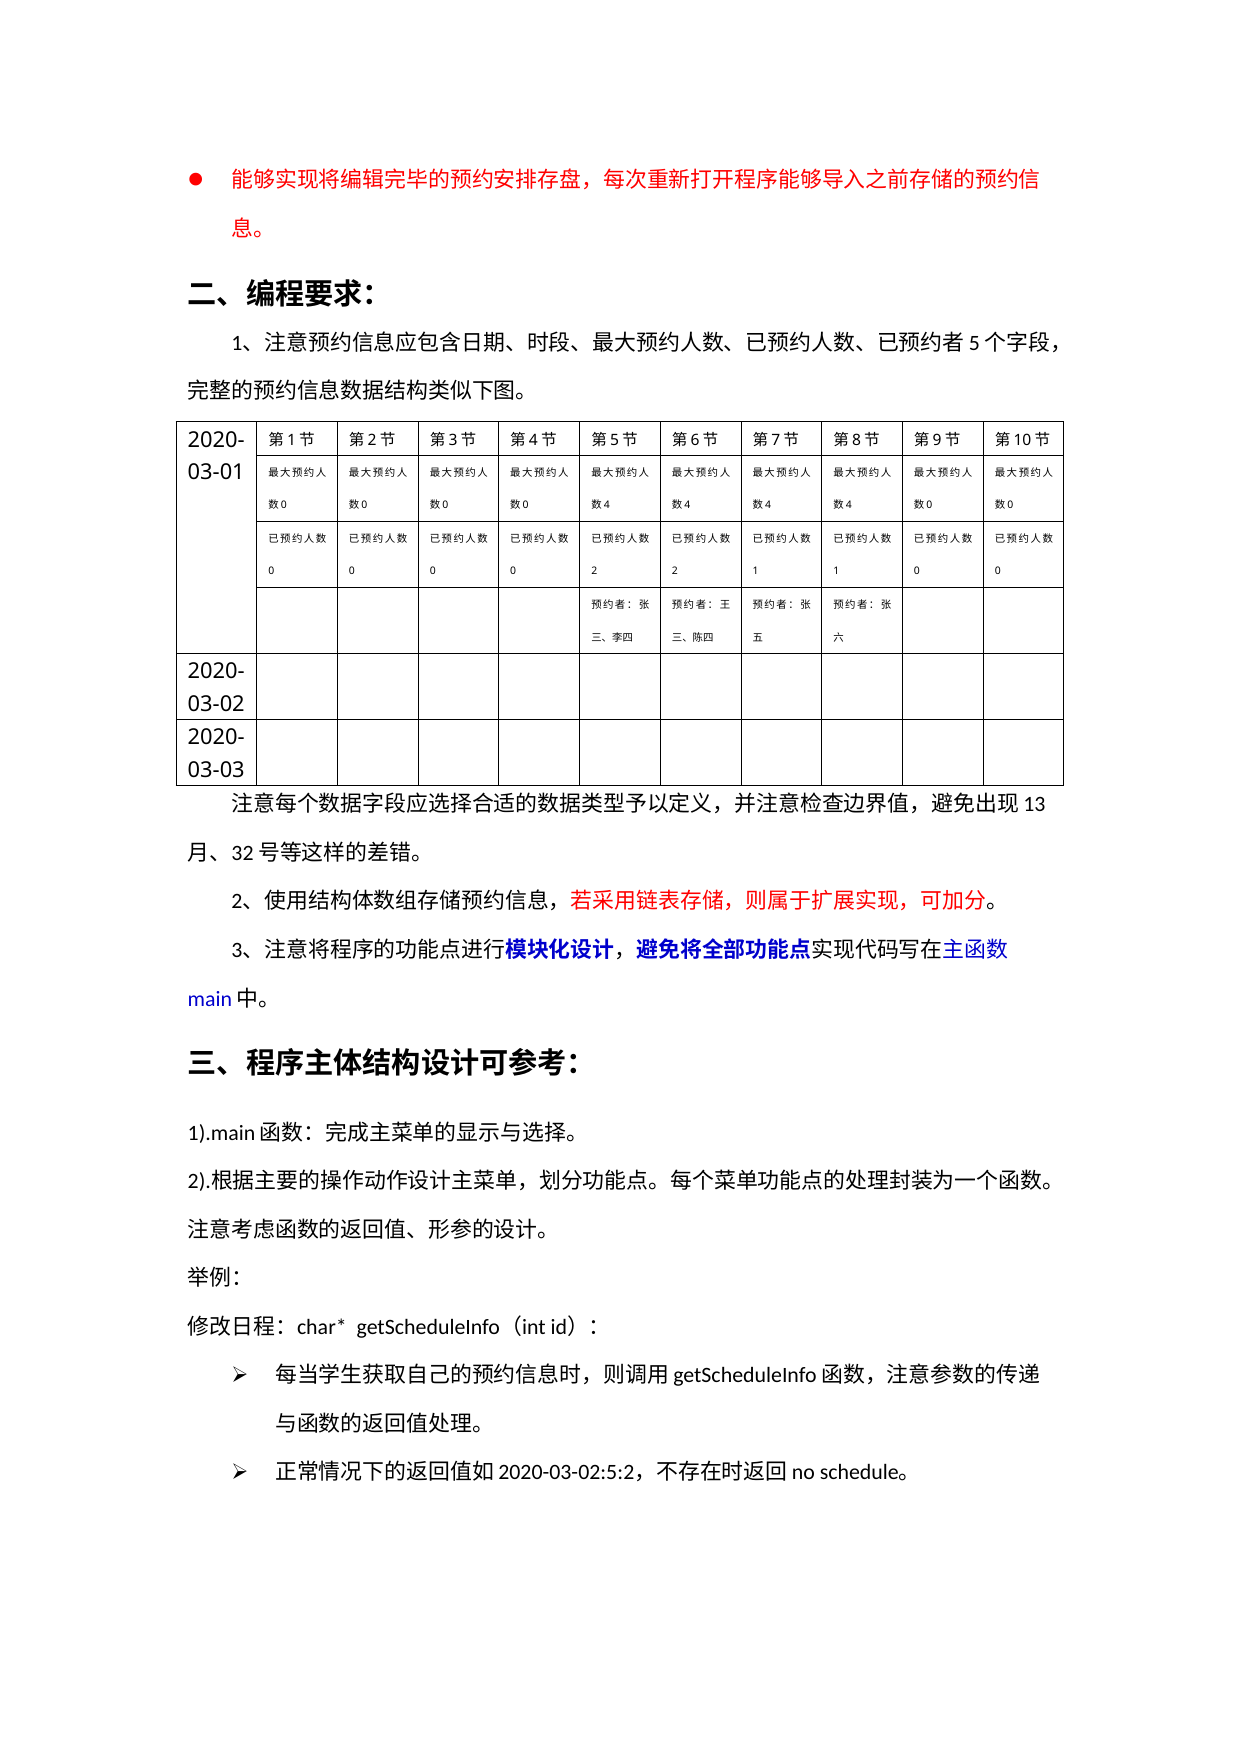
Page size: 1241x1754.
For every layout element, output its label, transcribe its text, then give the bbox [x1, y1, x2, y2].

table_cell [903, 588, 983, 653]
table_cell 已预约人数0 [499, 522, 579, 587]
text 2、使用结构体数组存储预约信息，若采用链表存储，则属于扩展实现，可加分。 [187, 883, 1053, 916]
text 修改日程：char* getScheduleInfo（int id）： [187, 1308, 1053, 1341]
table_cell [257, 654, 337, 719]
table_cell [338, 720, 418, 785]
text 3、注意将程序的功能点进行模块化设计，避免将全部功能点实现代码写在主函数main中。 [187, 931, 1053, 1013]
table_cell 最大预约人数4 [580, 456, 660, 521]
table_cell 最大预约人数0 [338, 456, 418, 521]
table_cell 2020-03-03 [177, 720, 256, 785]
table_cell [822, 654, 902, 719]
table_cell [419, 720, 498, 785]
table_cell 最大预约人数0 [499, 456, 579, 521]
table_cell [903, 654, 983, 719]
table_header 第4节 [499, 422, 579, 455]
table_cell 预约者：王三、陈四 [661, 588, 741, 653]
text 1).main函数：完成主菜单的显示与选择。 [187, 1114, 1053, 1147]
text 1、注意预约信息应包含日期、时段、最大预约人数、已预约人数、已预约者5个字段，完整的预约信息数据结构类似下图。 [187, 324, 1053, 405]
table_header 第1节 [257, 422, 337, 455]
table_cell 已预约人数0 [338, 522, 418, 587]
list 能够实现将编辑完毕的预约安排存盘，每次重新打开程序能够导入之前存储的预约信息。 [187, 162, 1053, 243]
table_cell [499, 654, 579, 719]
table_header 第3节 [419, 422, 498, 455]
table_cell [661, 720, 741, 785]
table_cell [338, 654, 418, 719]
table_cell 已预约人数0 [984, 522, 1063, 587]
table_cell 2020-03-02 [177, 654, 256, 719]
table_cell 预约者：张三、李四 [580, 588, 660, 653]
table_cell 已预约人数2 [580, 522, 660, 587]
table_header 第10节 [984, 422, 1063, 455]
table_cell 预约者：张五 [742, 588, 821, 653]
table_cell 最大预约人数4 [742, 456, 821, 521]
table_cell [257, 720, 337, 785]
table_cell [822, 720, 902, 785]
table_cell 已预约人数1 [822, 522, 902, 587]
table_header 第6节 [661, 422, 741, 455]
text 注意每个数据字段应选择合适的数据类型予以定义，并注意检查边界值，避免出现13月、32号等这样的差错。 [187, 786, 1053, 867]
table_cell 最大预约人数0 [903, 456, 983, 521]
table_cell 已预约人数0 [257, 522, 337, 587]
table_cell [499, 720, 579, 785]
table_cell [419, 588, 498, 653]
table_header 第8节 [822, 422, 902, 455]
table_cell [984, 720, 1063, 785]
table_cell 最大预约人数0 [419, 456, 498, 521]
table_header 2020-03-01 [177, 422, 256, 653]
table_cell [742, 654, 821, 719]
text 三、程序主体结构设计可参考： [187, 1028, 1053, 1093]
list 正常情况下的返回值如2020-03-02:5:2，不存在时返回no schedule。 [231, 1454, 1053, 1486]
table_cell 最大预约人数0 [984, 456, 1063, 521]
text 举例： [187, 1260, 1053, 1292]
table_cell [338, 588, 418, 653]
table_cell 最大预约人数4 [822, 456, 902, 521]
table_cell 预约者：张六 [822, 588, 902, 653]
table_header 第9节 [903, 422, 983, 455]
list 每当学生获取自己的预约信息时，则调用getScheduleInfo函数，注意参数的传递与函数的返回值处理。 [231, 1357, 1053, 1438]
table_cell [984, 654, 1063, 719]
table_header 第2节 [338, 422, 418, 455]
table_cell [984, 588, 1063, 653]
table_cell 最大预约人数4 [661, 456, 741, 521]
text 二、编程要求： [187, 259, 1053, 324]
table_cell [499, 588, 579, 653]
table_cell [580, 654, 660, 719]
table_cell [257, 588, 337, 653]
table_cell [580, 720, 660, 785]
table_cell [903, 720, 983, 785]
table_cell [742, 720, 821, 785]
table_header 第7节 [742, 422, 821, 455]
table_cell [661, 654, 741, 719]
table_cell 已预约人数1 [742, 522, 821, 587]
text 2).根据主要的操作动作设计主菜单，划分功能点。每个菜单功能点的处理封装为一个函数。注意考虑函数的返回值、形参的设计。 [187, 1163, 1053, 1244]
table_cell 最大预约人数0 [257, 456, 337, 521]
table_cell 已预约人数0 [419, 522, 498, 587]
table_header 第5节 [580, 422, 660, 455]
table_cell 已预约人数2 [661, 522, 741, 587]
table_cell [419, 654, 498, 719]
table_cell 已预约人数0 [903, 522, 983, 587]
